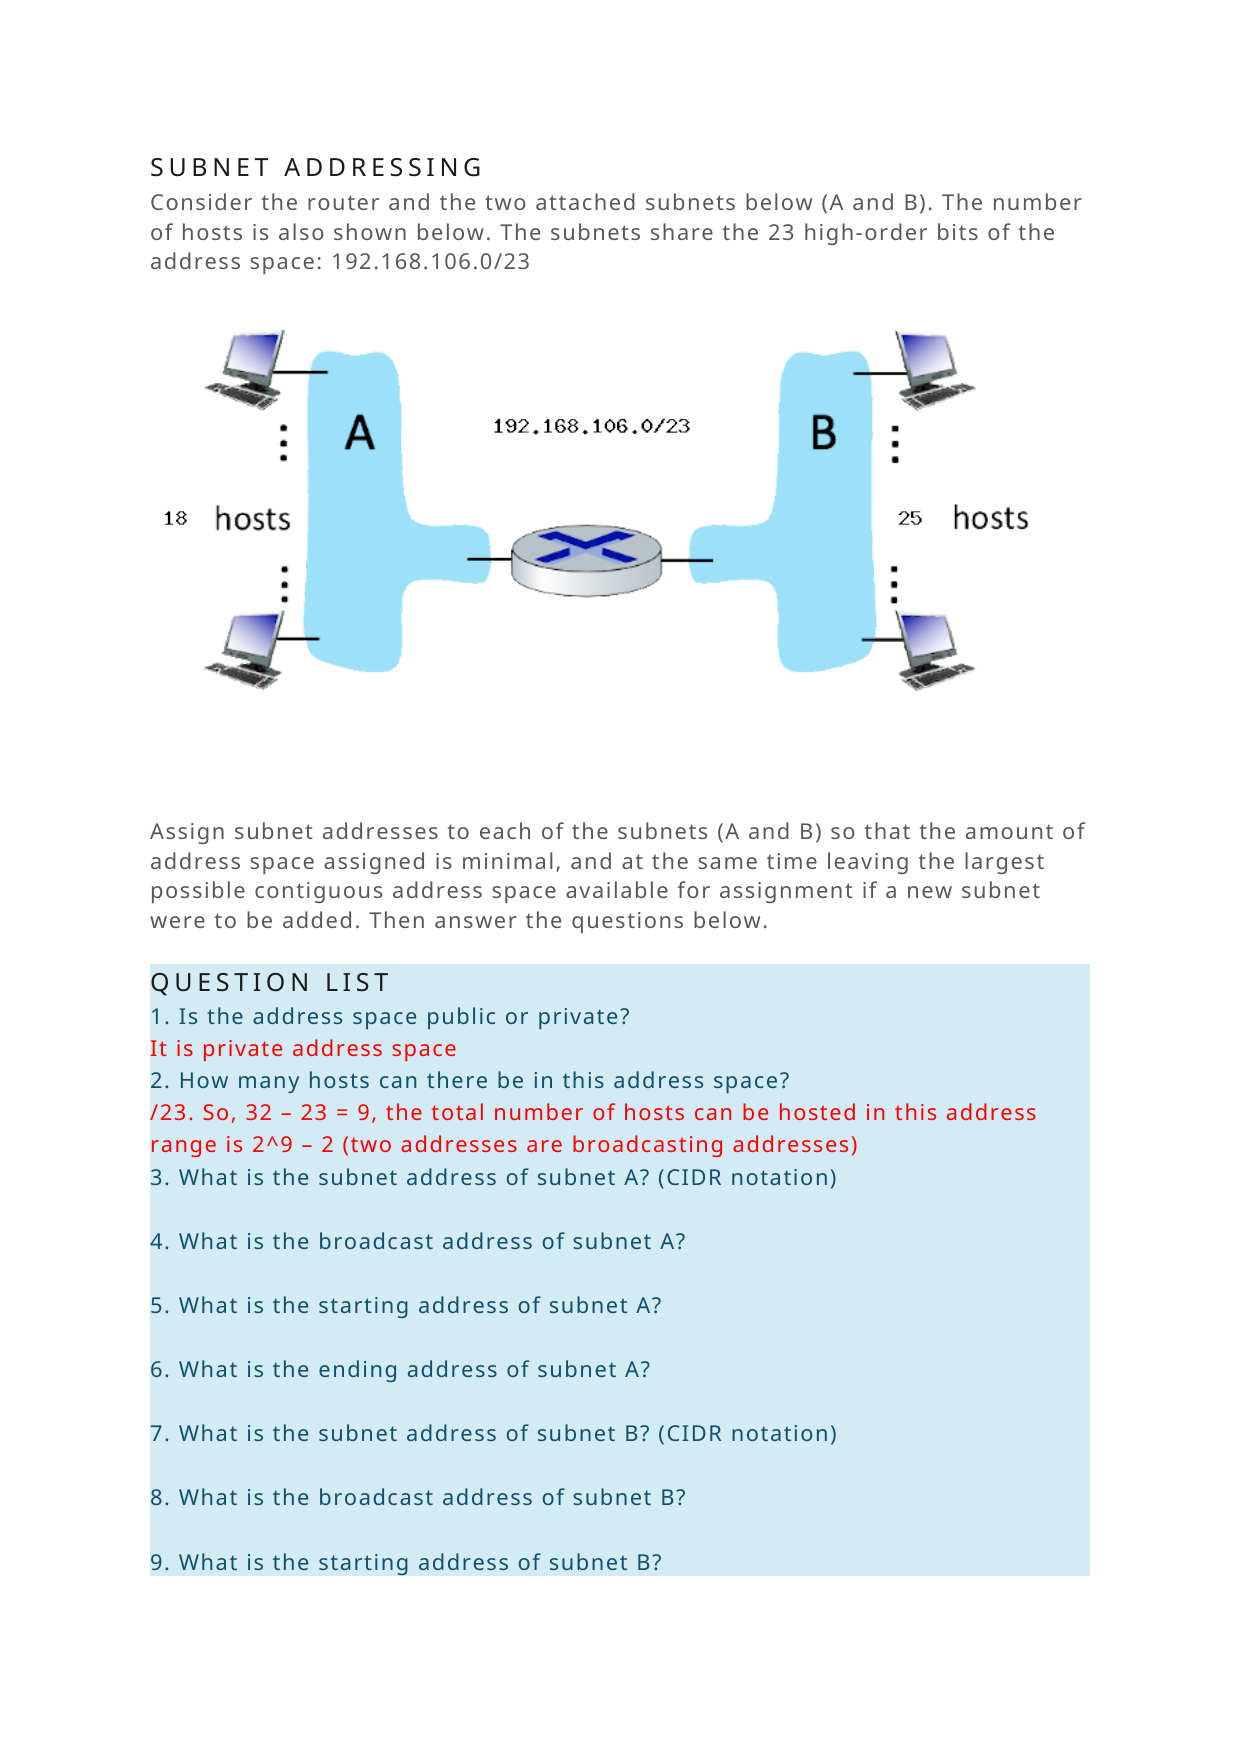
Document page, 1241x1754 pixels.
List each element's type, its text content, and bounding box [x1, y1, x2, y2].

subtitle SUBNET ADDRESSING [150, 150, 1090, 184]
text Assign subnet addresses to each of the subnets (A and B) so that the amount of address space assigned is minimal, and at the same time leaving the largest possible contiguous address space available for assignment if a new subnet were to be added. Then answer the questions below. [150, 816, 1090, 935]
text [150, 1001, 1090, 1576]
picture [150, 305, 1091, 719]
text Consider the router and the two attached subnets below (A and B). The number of hosts is also shown below. The subnets share the 23 high-order bits of the address space: 192.168.106.0/23 [150, 187, 1090, 276]
subtitle QUESTION LIST [150, 964, 1090, 998]
